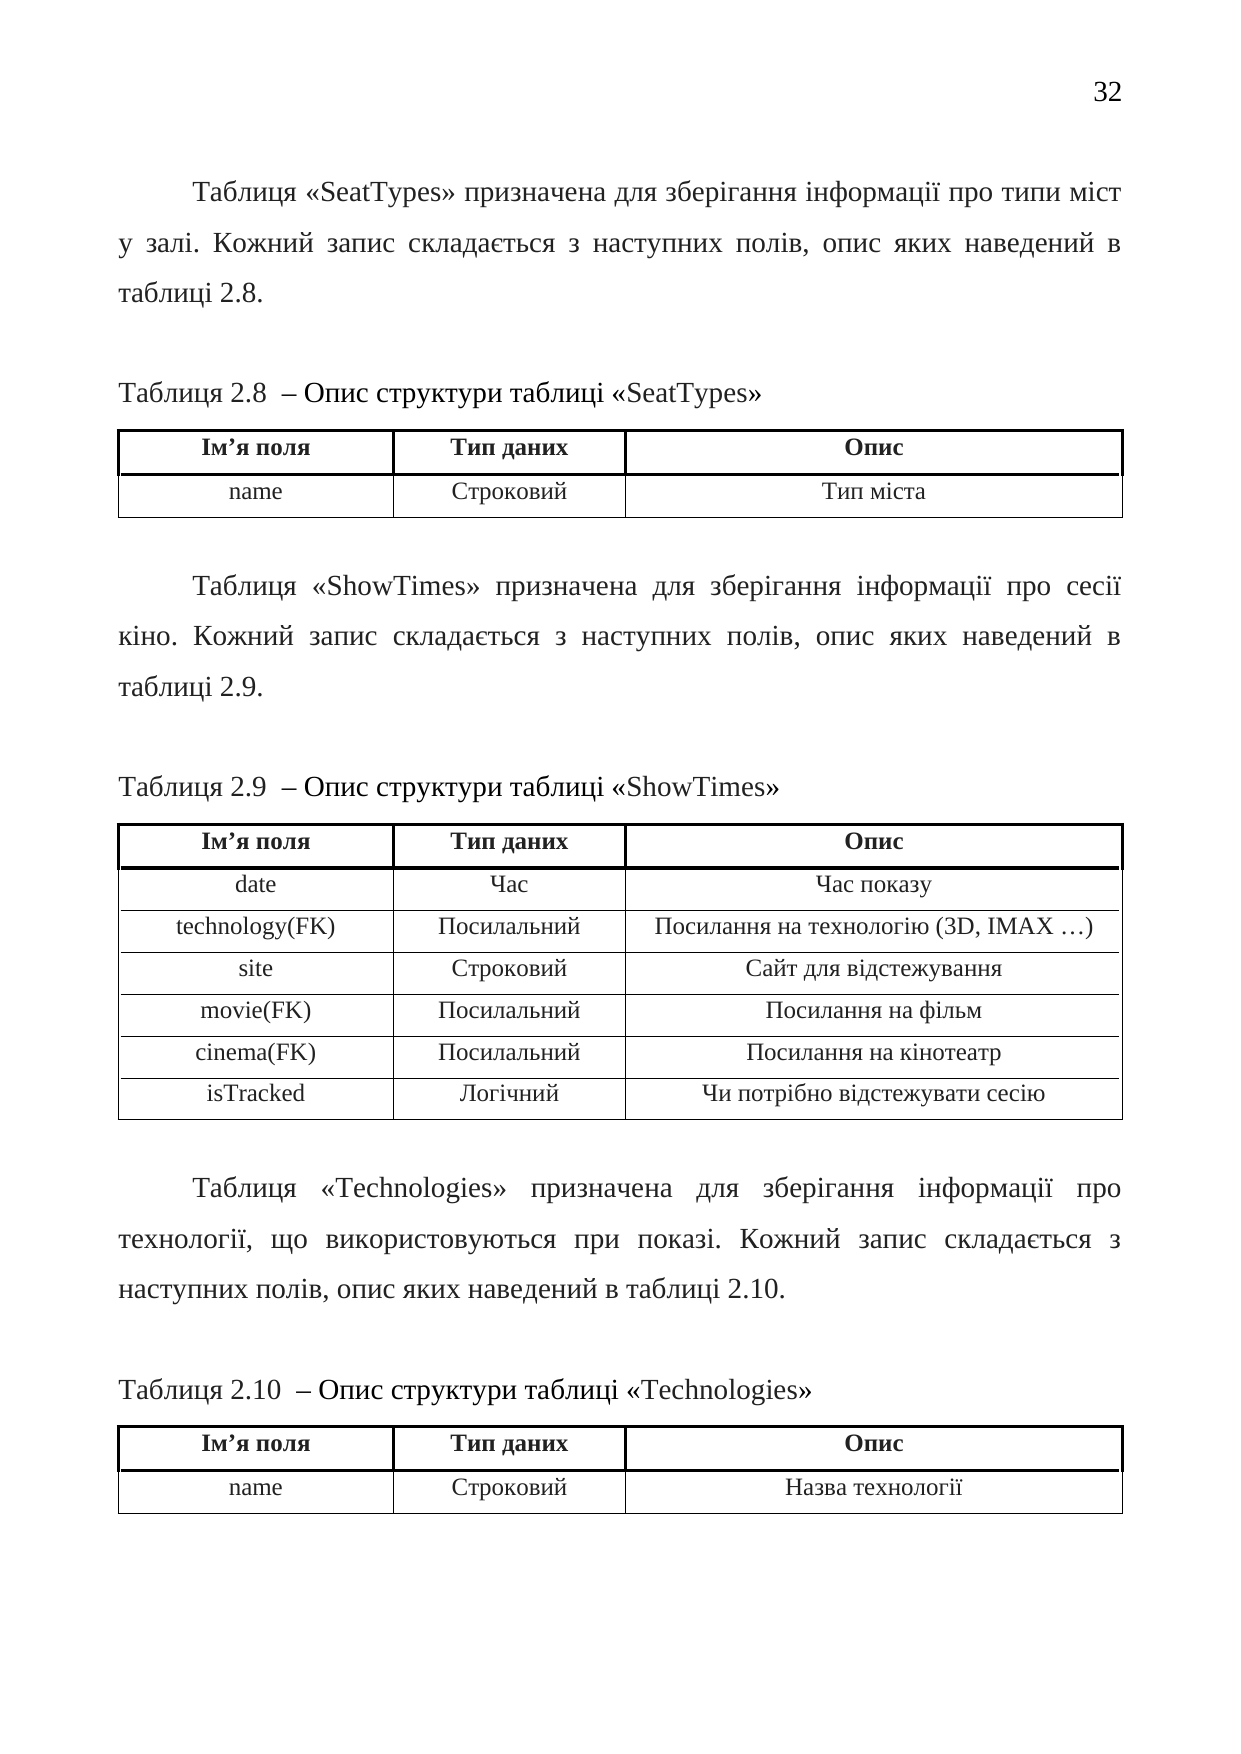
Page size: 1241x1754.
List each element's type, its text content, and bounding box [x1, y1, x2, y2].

table_header Ім’я поля [120, 1428, 392, 1469]
table_cell site [119, 952, 393, 994]
table_header Тип даних [395, 432, 624, 473]
table_header Тип даних [395, 826, 624, 866]
table_cell name [119, 1470, 393, 1513]
table_cell movie(FK) [119, 994, 393, 1036]
table_cell name [119, 474, 393, 517]
table_cell Назва технології [626, 1469, 1122, 1513]
text Таблиця «SeatTypes» призначена для зберігання інформації про типи міст у залі. Кожний запис складається з наступних полів, опис яких наведений в таблиці 2.8. [118, 174, 1122, 308]
table_header Ім’я поля [120, 432, 392, 473]
table_cell date [119, 867, 393, 910]
table_header Тип даних [395, 1428, 624, 1469]
text Таблиця 2.9 – Опис структури таблиці «ShowTimes» [118, 769, 1122, 803]
table_header Опис [627, 826, 1121, 866]
table_cell Час [394, 870, 625, 910]
table_cell Посилальний [394, 1037, 625, 1077]
table_header Опис [627, 432, 1121, 473]
table_cell Час показу [626, 866, 1122, 910]
table_cell Строковий [394, 953, 625, 994]
table_cell Посилальний [394, 911, 625, 952]
text Таблиця «Technologies» призначена для зберігання інформації про технології, що використовуються при показі. Кожний запис складається з наступних полів, опис яких наведений в таблиці 2.10. [118, 1171, 1122, 1305]
table_cell Логічний [394, 1079, 625, 1119]
table_cell cinema(FK) [119, 1036, 393, 1077]
table_cell Посилання на технологію (3D, IMAX …) [626, 910, 1122, 952]
table_header Ім’я поля [120, 826, 392, 866]
table_cell Строковий [394, 1472, 625, 1513]
table_cell Строковий [394, 476, 625, 517]
table_cell Чи потрібно відстежувати сесію [626, 1078, 1122, 1119]
table_cell Тип міста [626, 473, 1122, 517]
table_cell isTracked [119, 1078, 393, 1119]
table_cell Сайт для відстежування [626, 952, 1122, 994]
table_cell technology(FK) [119, 910, 393, 952]
table_cell Посилання на кінотеатр [626, 1036, 1122, 1077]
text Таблиця «ShowTimes» призначена для зберігання інформації про сесії кіно. Кожний запис складається з наступних полів, опис яких наведений в таблиці 2.9. [118, 568, 1122, 702]
text Таблиця 2.8 – Опис структури таблиці «SeatTypes» [118, 376, 1122, 409]
text Таблиця 2.10 – Опис структури таблиці «Technologies» [118, 1372, 1122, 1405]
table_cell Посилальний [394, 995, 625, 1036]
table_cell Посилання на фільм [626, 994, 1122, 1036]
table_header Опис [627, 1428, 1121, 1469]
